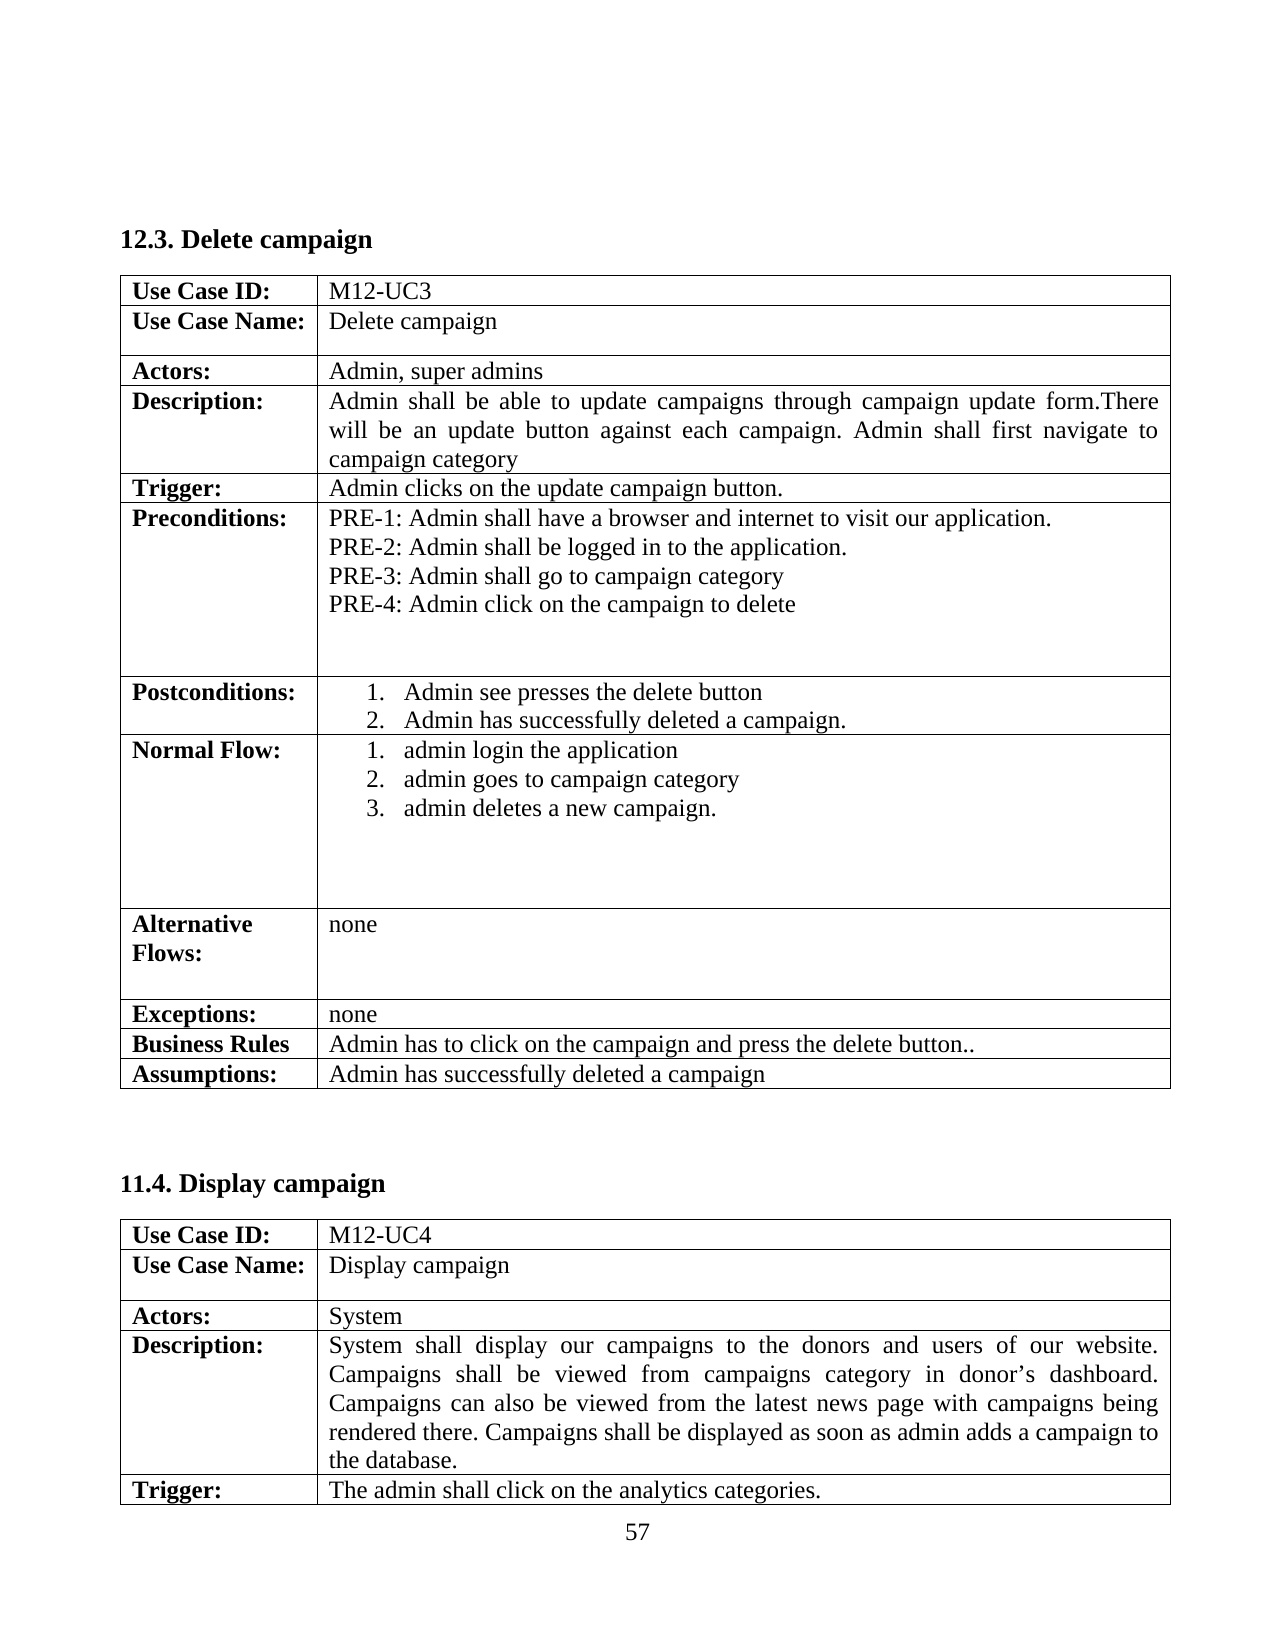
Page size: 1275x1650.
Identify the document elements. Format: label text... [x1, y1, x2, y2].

table_cell System [318, 1301, 1170, 1329]
table_cell Admin see presses the delete button Admin has successfully deleted a campaign. [318, 677, 1170, 734]
table_header Use Case ID: [121, 1220, 317, 1249]
table_cell Use Case Name: [121, 306, 317, 355]
table_cell Exceptions: [121, 1000, 317, 1028]
table_cell Use Case Name: [121, 1250, 317, 1300]
table_cell Postconditions: [121, 677, 317, 734]
table_header M12-UC3 [318, 276, 1170, 305]
table_cell System shall display our campaigns to the donors and users of our website. Campaigns shall be viewed from campaigns category in donor’s dashboard. Campaigns can also be viewed from the latest news page with campaigns being rendered there. Campaigns shall be displayed as soon as admin adds a campaign to the database. [318, 1331, 1170, 1474]
table_cell Alternative Flows: [121, 909, 317, 998]
table_cell Admin has successfully deleted a campaign [318, 1059, 1170, 1088]
table_header Use Case ID: [121, 276, 317, 305]
table_cell Admin, super admins [318, 356, 1170, 385]
text 12.3. Delete campaign [120, 223, 1155, 254]
table_cell Business Rules [121, 1029, 317, 1058]
text 11.4. Display campaign [120, 1167, 1155, 1198]
table_cell admin login the application admin goes to campaign category admin deletes a new campaign. [318, 735, 1170, 908]
table_cell none [318, 909, 1170, 998]
table_cell Admin shall be able to update campaigns through campaign update form.There will be an update button against each campaign. Admin shall first navigate to campaign category [318, 386, 1170, 472]
table_cell PRE-1: Admin shall have a browser and internet to visit our application. PRE-2: Admin shall be logged in to the application. PRE-3: Admin shall go to campaign category PRE-4: Admin click on the campaign to delete [318, 503, 1170, 676]
table_cell The admin shall click on the analytics categories. [318, 1475, 1170, 1504]
table_cell Actors: [121, 1301, 317, 1329]
table_cell Delete campaign [318, 306, 1170, 355]
table_cell none [318, 1000, 1170, 1028]
table_cell Preconditions: [121, 503, 317, 676]
table_cell Display campaign [318, 1250, 1170, 1300]
table_cell Trigger: [121, 1475, 317, 1504]
table_cell Description: [121, 386, 317, 472]
table_cell Trigger: [121, 474, 317, 502]
table_cell Actors: [121, 356, 317, 385]
table_cell Admin clicks on the update campaign button. [318, 474, 1170, 502]
table_cell Admin has to click on the campaign and press the delete button.. [318, 1029, 1170, 1058]
table_cell Assumptions: [121, 1059, 317, 1088]
table_header M12-UC4 [318, 1220, 1170, 1249]
table_cell Description: [121, 1331, 317, 1474]
table_cell Normal Flow: [121, 735, 317, 908]
